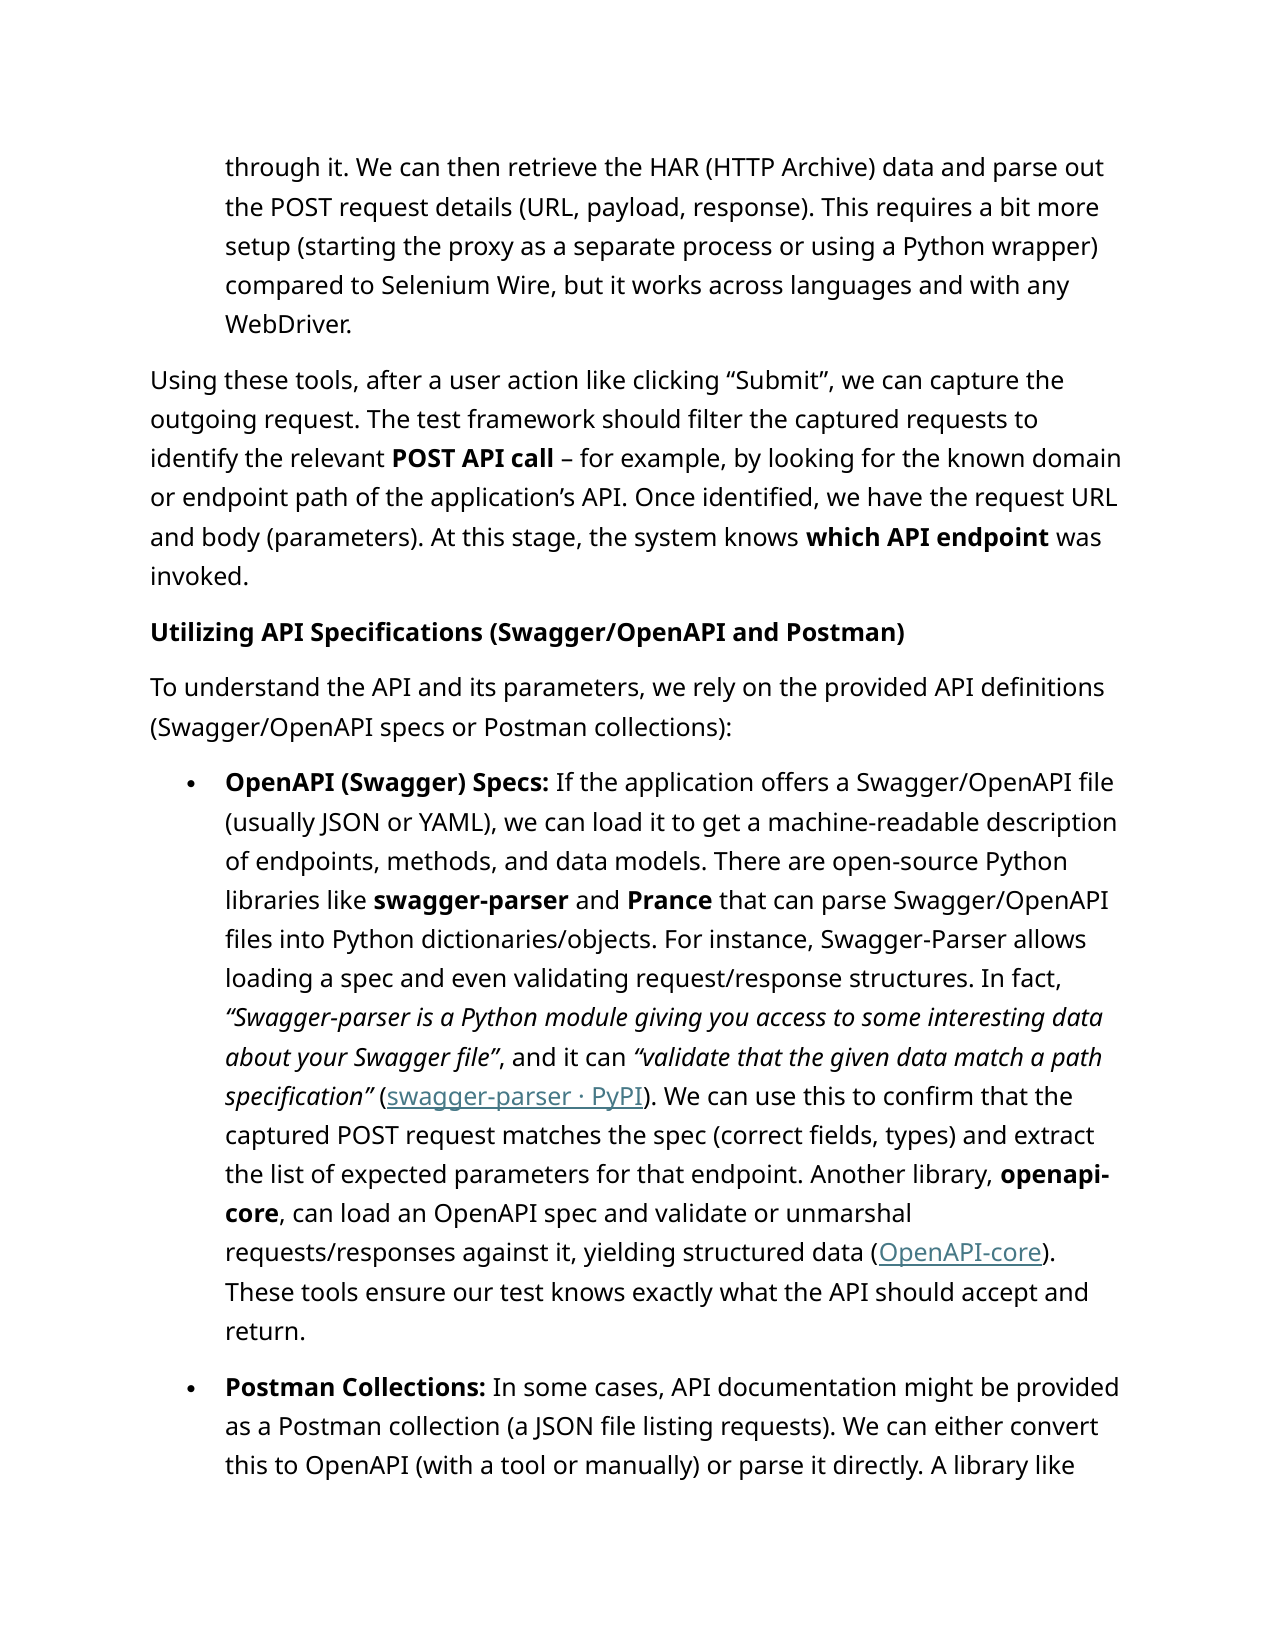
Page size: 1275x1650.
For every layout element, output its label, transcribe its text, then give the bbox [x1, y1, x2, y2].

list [187, 1369, 1125, 1482]
text Utilizing API Specifications (Swagger/OpenAPI and Postman) [150, 614, 1125, 648]
list OpenAPI (Swagger) Specs: If the application offers a Swagger/OpenAPI file (usually JSON or YAML), we can load it to get a machine-readable description of endpoints, methods, and data models. There are open-source Python libraries like swagger-parser and Prance that can parse Swagger/OpenAPI files into Python dictionaries/objects. For instance, Swagger-Parser allows loading a spec and even validating request/response structures. In fact, “Swagger-parser is a Python module giving you access to some interesting data about your Swagger file”, and it can “validate that the given data match a path specification” (swagger-parser · PyPI). We can use this to confirm that the captured POST request matches the spec (correct fields, types) and extract the list of expected parameters for that endpoint. Another library, openapi-core, can load an OpenAPI spec and validate or unmarshal requests/responses against it, yielding structured data (OpenAPI-core). These tools ensure our test knows exactly what the API should accept and return. [187, 765, 1125, 1347]
text Using these tools, after a user action like clicking “Submit”, we can capture the outgoing request. The test framework should filter the captured requests to identify the relevant POST API call – for example, by looking for the known domain or endpoint path of the application’s API. Once identified, we have the request URL and body (parameters). At this stage, the system knows which API endpoint was invoked. [150, 362, 1125, 592]
text To understand the API and its parameters, we rely on the provided API definitions (Swagger/OpenAPI specs or Postman collections): [150, 670, 1125, 743]
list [187, 150, 1125, 341]
